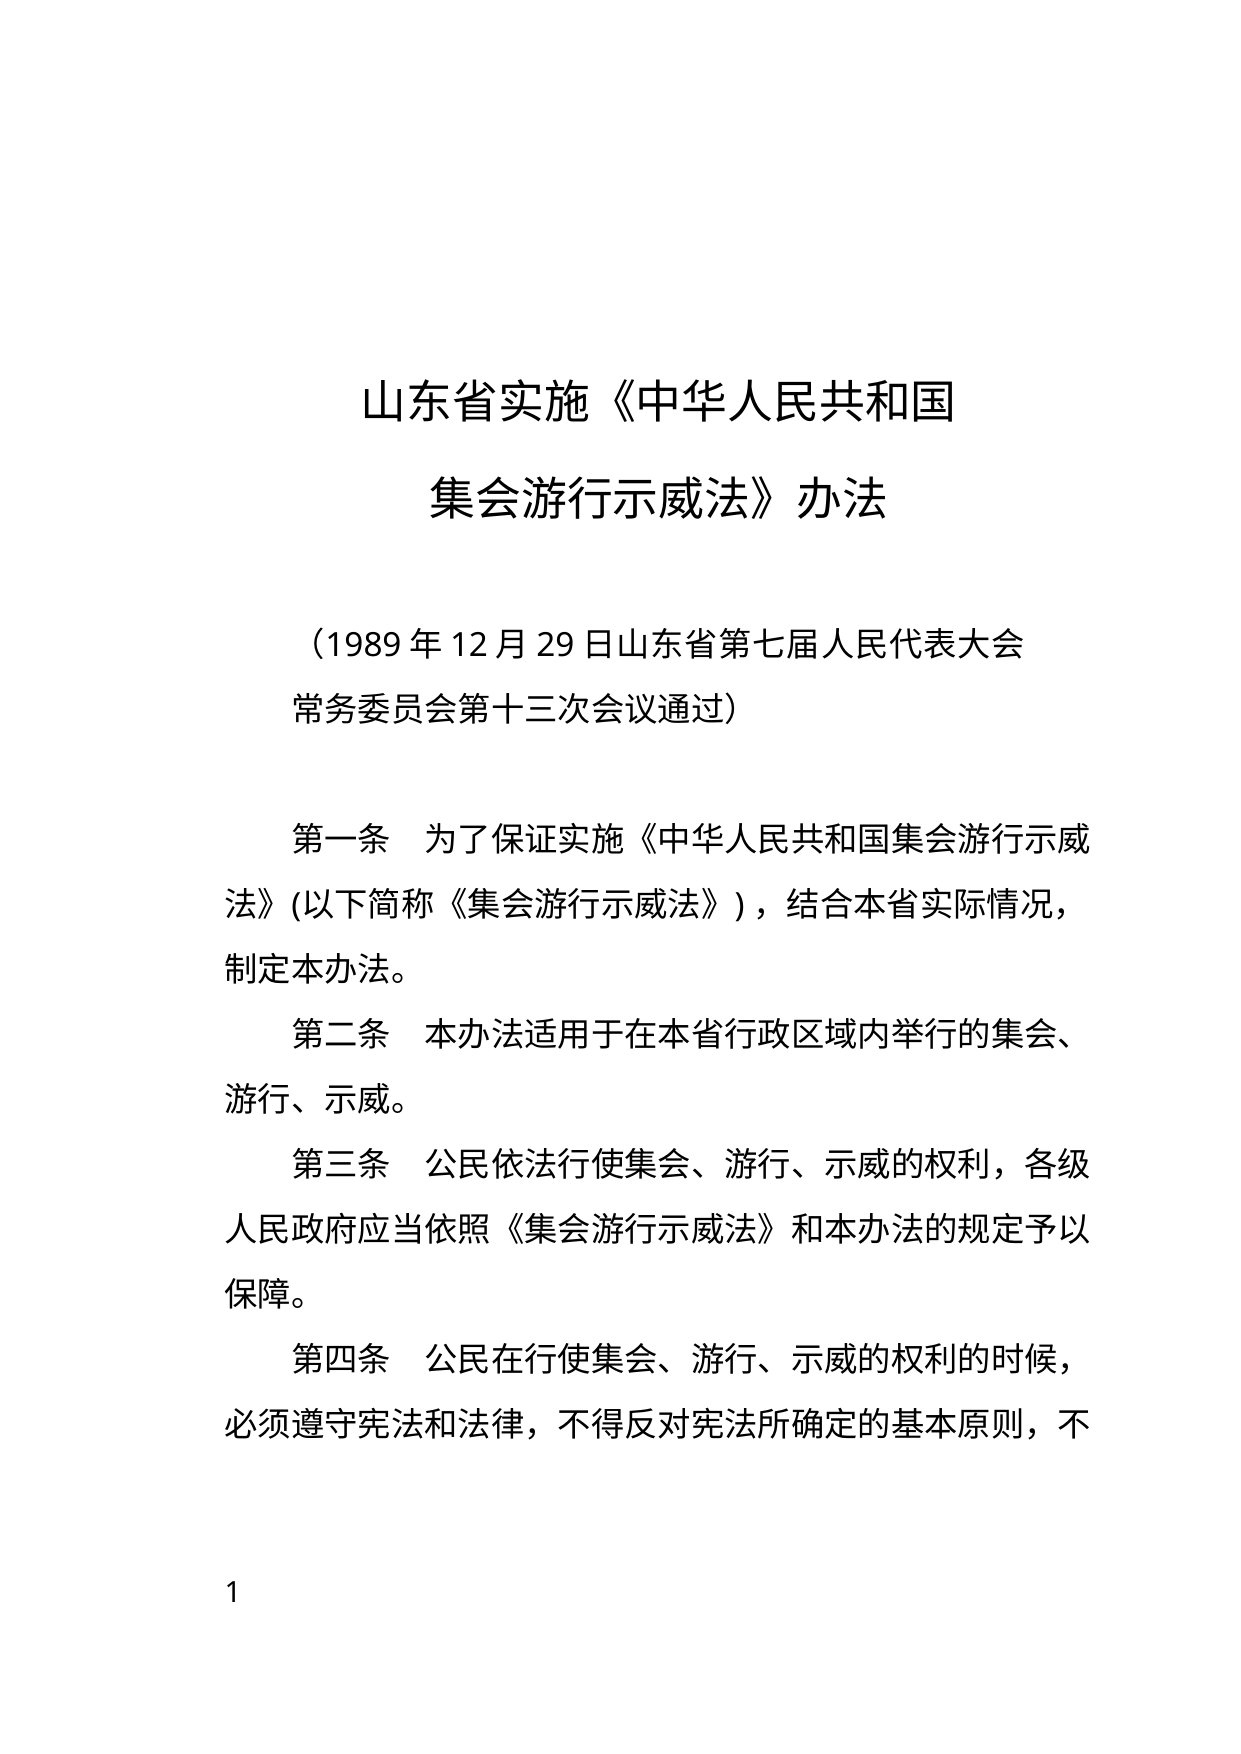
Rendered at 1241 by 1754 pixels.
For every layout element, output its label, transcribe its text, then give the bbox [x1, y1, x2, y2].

subtitle 集会游行示威法》办法 [224, 447, 1093, 544]
subtitle 山东省实施《中华人民共和国 [224, 349, 1093, 447]
text 第二条 本办法适用于在本省行政区域内举行的集会、游行、示威。 [224, 999, 1093, 1129]
text （1989年12月29日山东省第七届人民代表大会常务委员会第十三次会议通过） [291, 609, 1026, 739]
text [224, 1324, 1093, 1454]
text 第三条 公民依法行使集会、游行、示威的权利，各级人民政府应当依照《集会游行示威法》和本办法的规定予以保障。 [224, 1129, 1093, 1324]
text 第一条 为了保证实施《中华人民共和国集会游行示威法》(以下简称《集会游行示威法》) ，结合本省实际情况，制定本办法。 [224, 804, 1093, 999]
